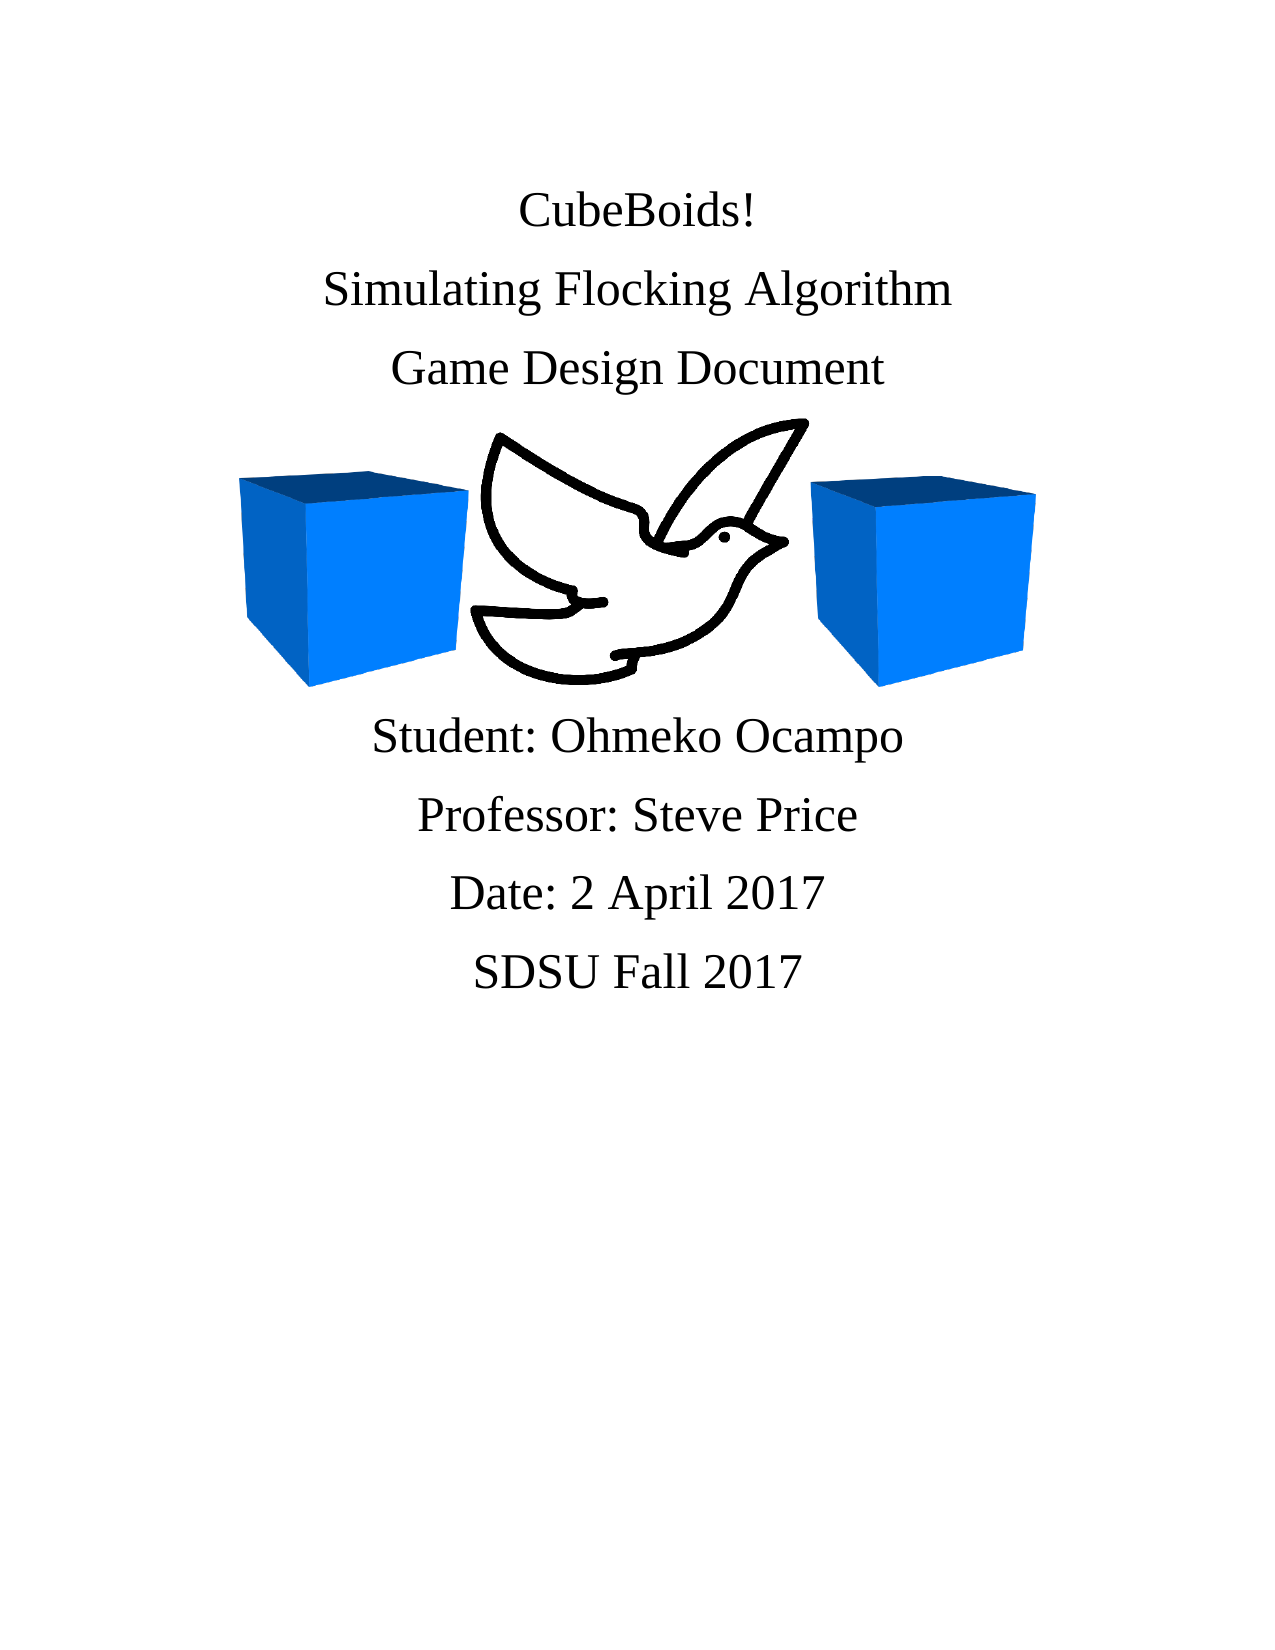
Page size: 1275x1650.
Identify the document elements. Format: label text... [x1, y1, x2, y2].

text Student: Ohmeko Ocampo [150, 706, 1125, 763]
text CubeBoids! [150, 180, 1125, 238]
text Simulating Flocking Algorithm [150, 259, 1125, 316]
text Game Design Document [150, 338, 1125, 395]
text Professor: Steve Price [150, 784, 1125, 842]
picture [239, 416, 1036, 687]
text SDSU Fall 2017 [150, 942, 1125, 999]
text Date: 2 April 2017 [150, 863, 1125, 921]
